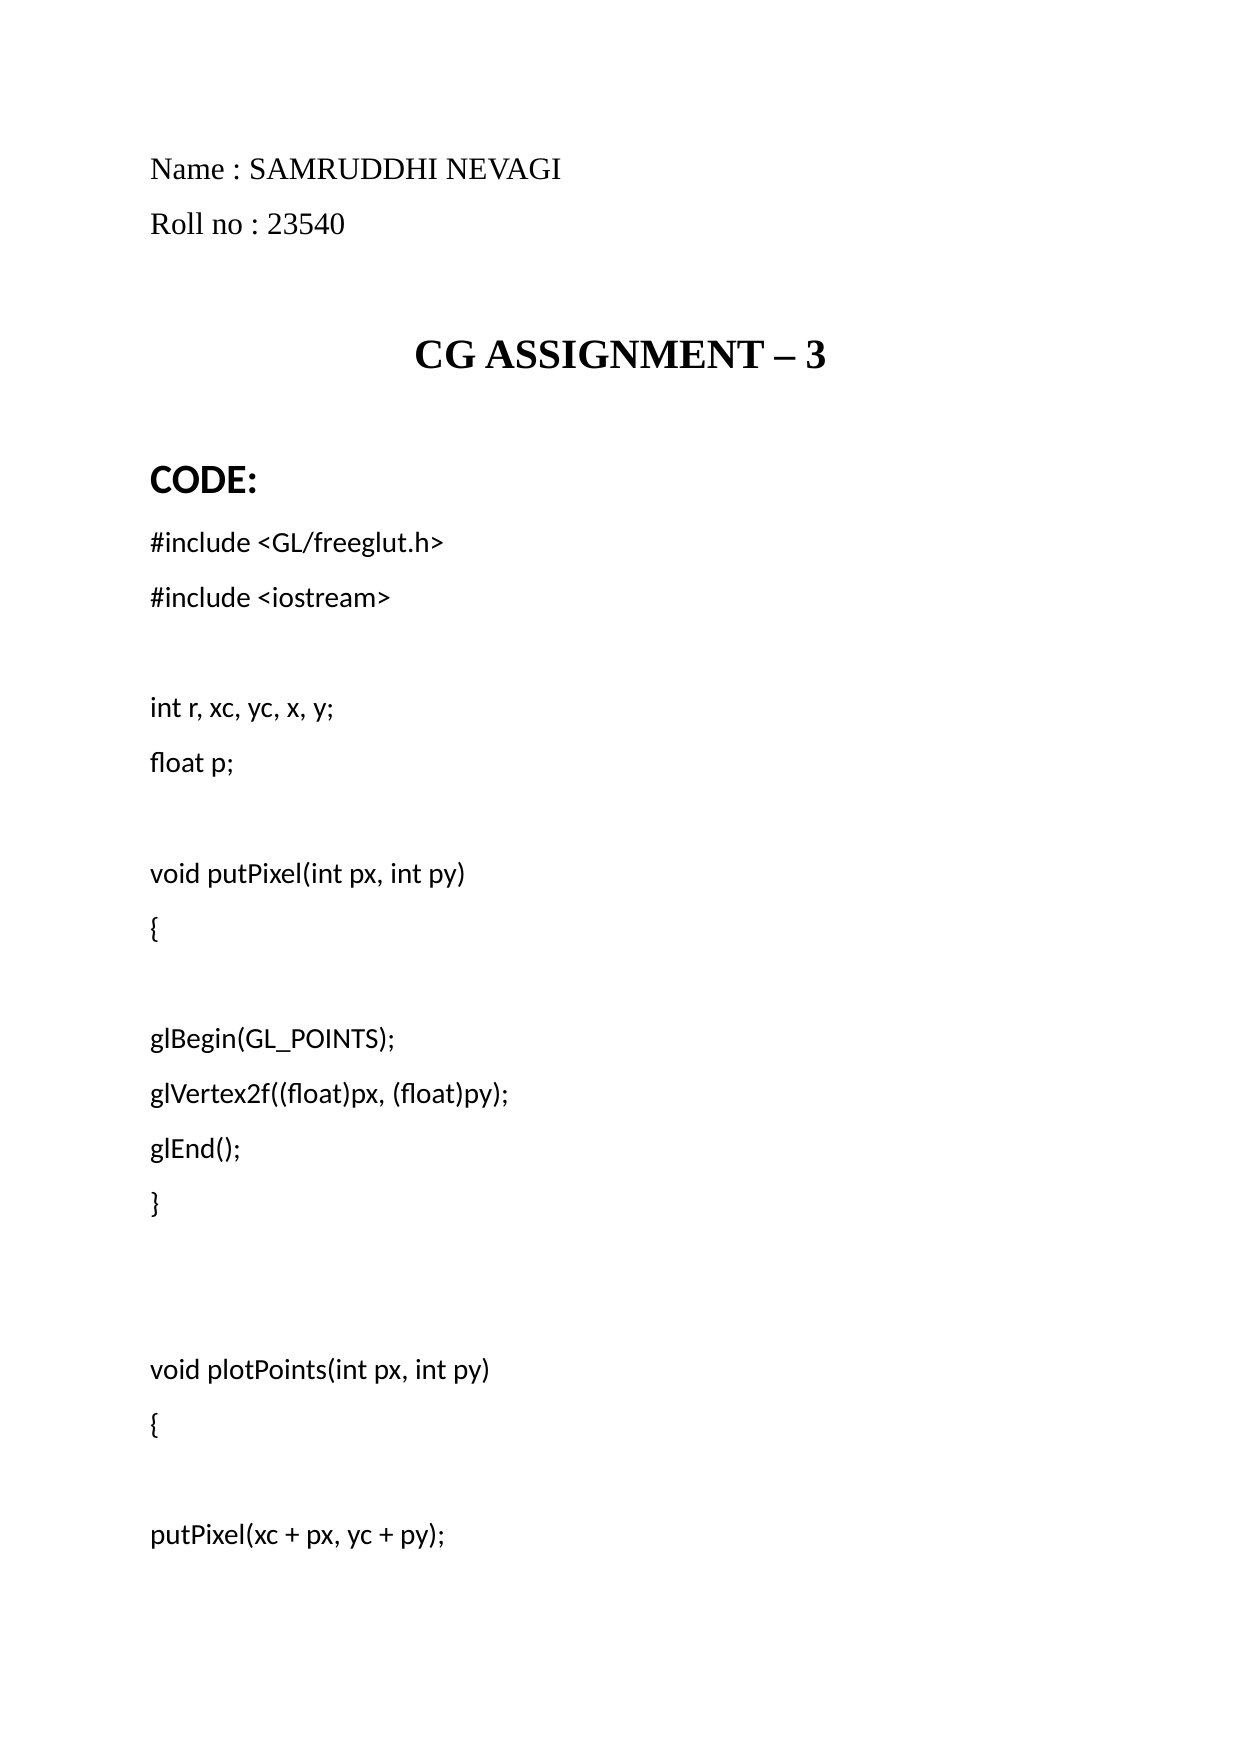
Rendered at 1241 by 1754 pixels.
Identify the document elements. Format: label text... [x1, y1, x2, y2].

text Roll no : 23540 [150, 205, 1090, 241]
text float p; [150, 744, 1090, 780]
text glEnd(); [150, 1130, 1090, 1166]
text } [150, 1185, 1090, 1221]
text { [150, 1406, 1090, 1441]
text CODE: [150, 453, 1090, 503]
text void putPixel(int px, int py) [150, 855, 1090, 890]
text #include <iostream> [150, 579, 1090, 615]
text void plotPoints(int px, int py) [150, 1351, 1090, 1386]
text Name : SAMRUDDHI NEVAGI [150, 150, 1090, 186]
text glBegin(GL_POINTS); [150, 1020, 1090, 1056]
text int r, xc, yc, x, y; [150, 689, 1090, 725]
text #include <GL/freeglut.h> [150, 524, 1090, 560]
text glVertex2f((float)px, (float)py); [150, 1075, 1090, 1111]
text { [150, 910, 1090, 946]
text putPixel(xc + px, yc + py); [150, 1516, 1090, 1552]
text CG ASSIGNMENT – 3 [150, 329, 1090, 377]
